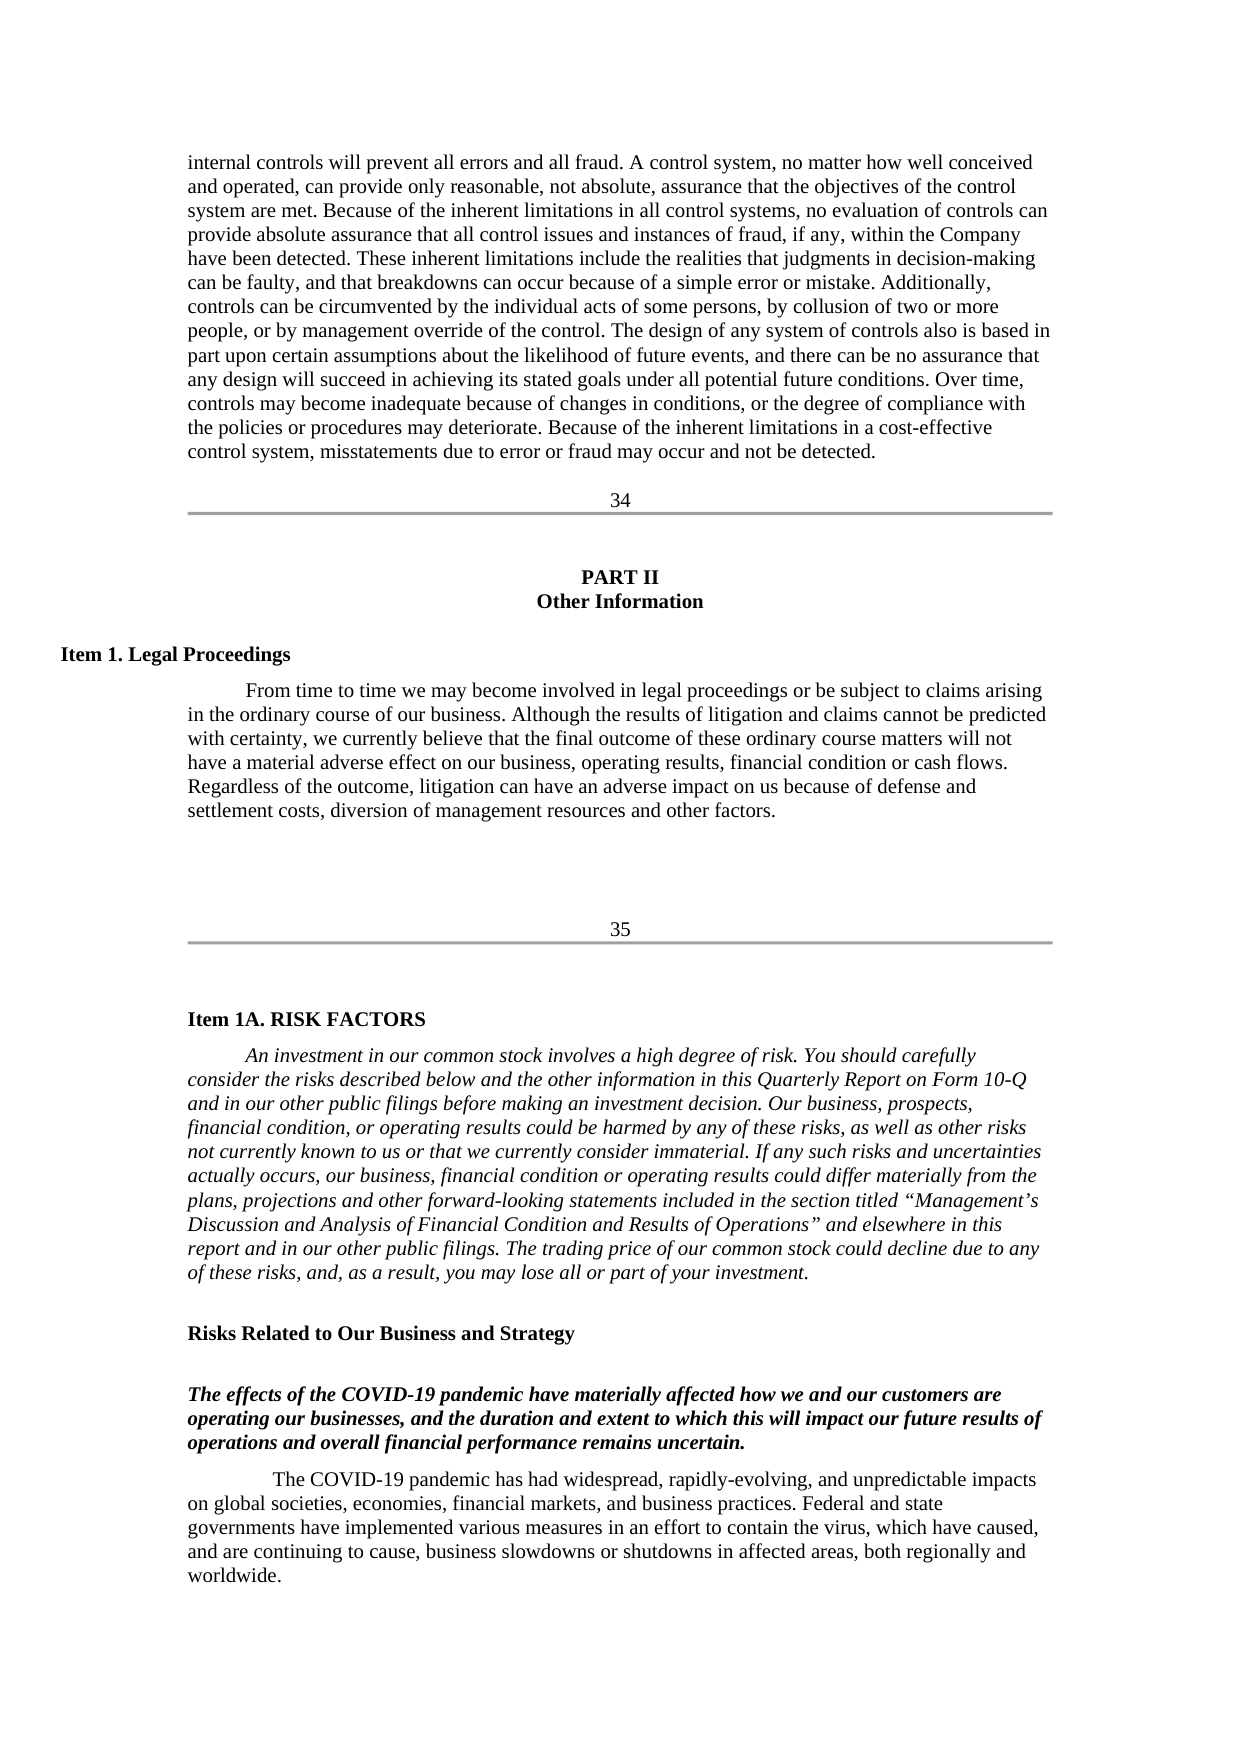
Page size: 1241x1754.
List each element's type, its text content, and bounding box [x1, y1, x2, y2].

text Risks Related to Our Business and Strategy [187, 1321, 1053, 1345]
text Item 1A. RISK FACTORS [187, 1007, 1053, 1031]
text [187, 150, 1053, 463]
text 35 [187, 917, 1053, 941]
text PART II [187, 565, 1053, 589]
text The effects of the COVID-19 pandemic have materially affected how we and our customers are operating our businesses, and the duration and extent to which this will impact our future results of operations and overall financial performance remains uncertain. [187, 1382, 1053, 1454]
text 34 [187, 488, 1053, 511]
text An investment in our common stock involves a high degree of risk. You should carefully consider the risks described below and the other information in this Quarterly Report on Form 10-Q and in our other public filings before making an investment decision. Our business, prospects, financial condition, or operating results could be harmed by any of these risks, as well as other risks not currently known to us or that we currently consider immaterial. If any such risks and uncertainties actually occurs, our business, financial condition or operating results could differ materially from the plans, projections and other forward-looking statements included in the section titled “Management’s Discussion and Analysis of Financial Condition and Results of Operations” and elsewhere in this report and in our other public filings. The trading price of our common stock could decline due to any of these risks, and, as a result, you may lose all or part of your investment. [187, 1043, 1053, 1284]
text Other Information [187, 589, 1053, 613]
text Item 1. Legal Proceedings [60, 642, 1053, 666]
text The COVID-19 pandemic has had widespread, rapidly-evolving, and unpredictable impacts on global societies, economies, financial markets, and business practices. Federal and state governments have implemented various measures in an effort to contain the virus, which have caused, and are continuing to cause, business slowdowns or shutdowns in affected areas, both regionally and worldwide. [187, 1467, 1053, 1587]
text From time to time we may become involved in legal proceedings or be subject to claims arising in the ordinary course of our business. Although the results of litigation and claims cannot be predicted with certainty, we currently believe that the final outcome of these ordinary course matters will not have a material adverse effect on our business, operating results, financial condition or cash flows. Regardless of the outcome, litigation can have an adverse impact on us because of defense and settlement costs, diversion of management resources and other factors. [187, 678, 1053, 822]
